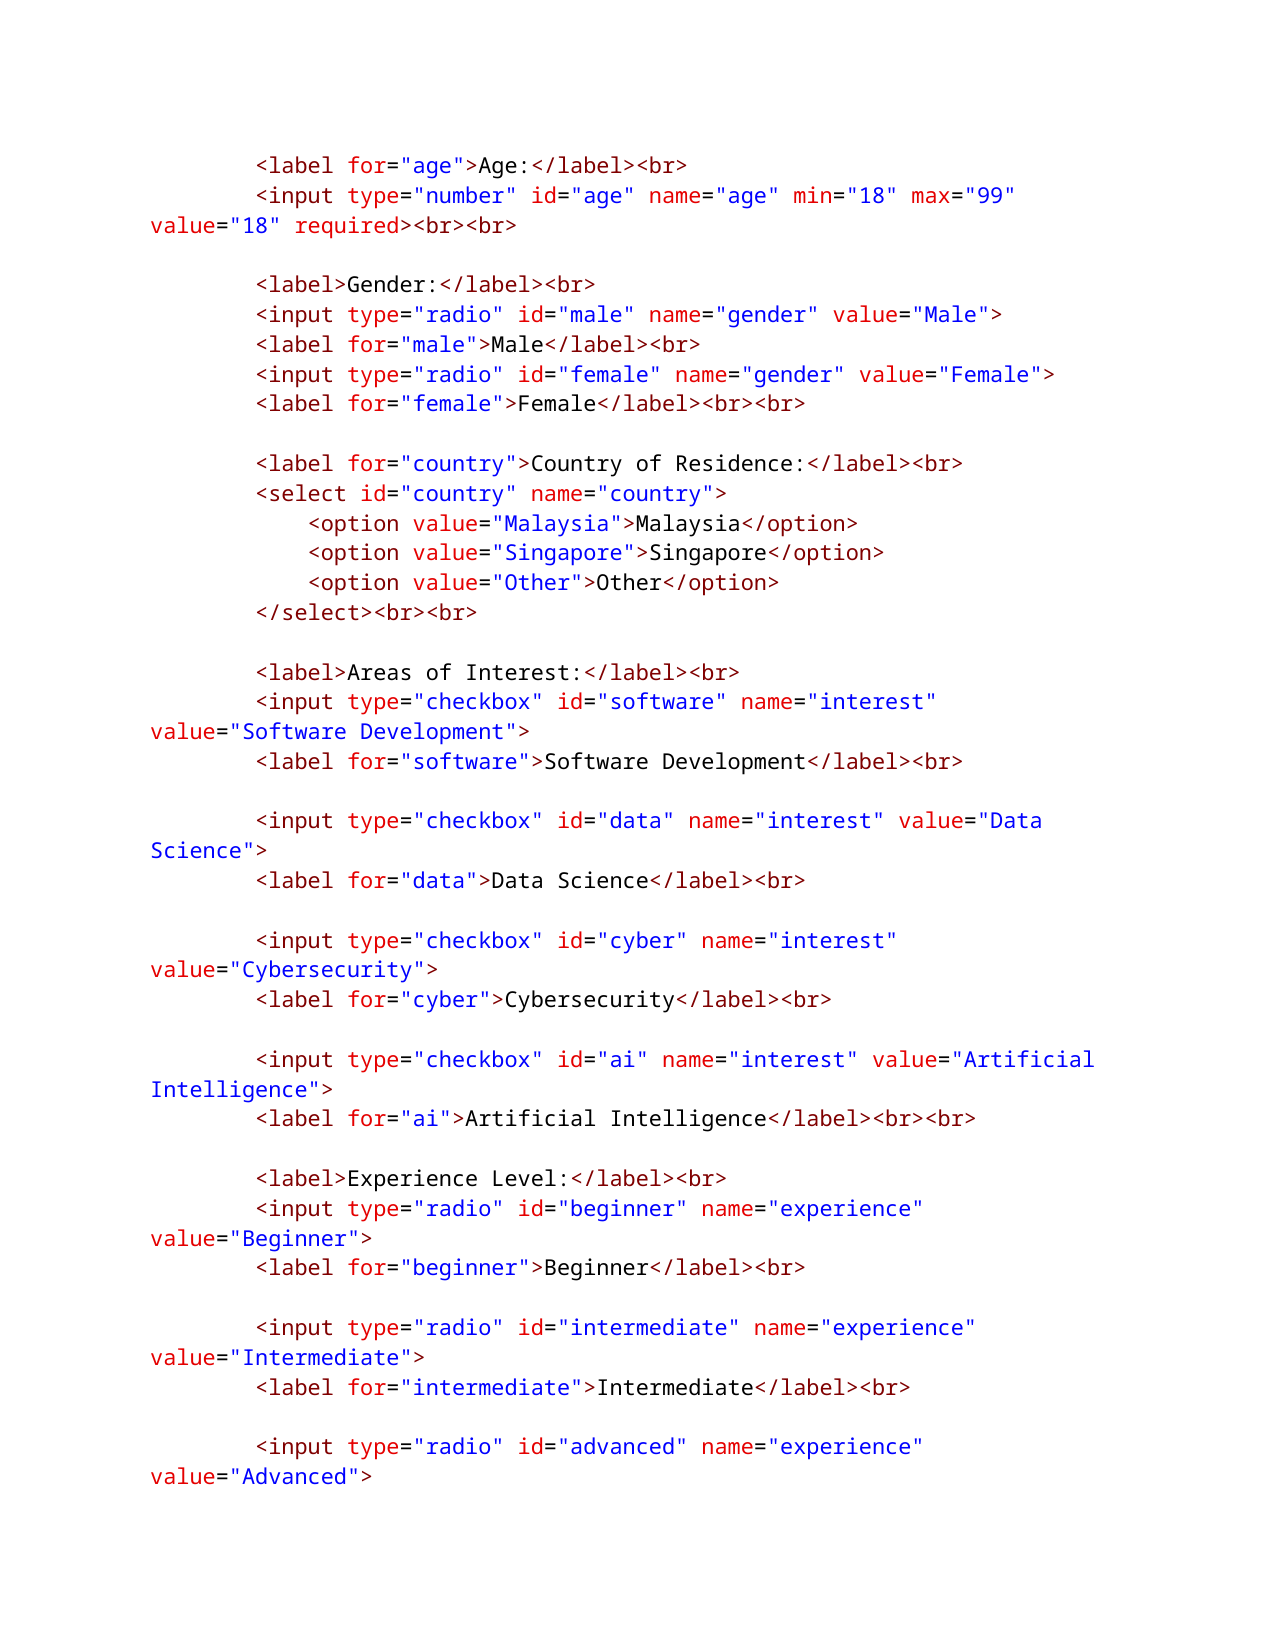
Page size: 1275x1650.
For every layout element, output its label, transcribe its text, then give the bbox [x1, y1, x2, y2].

text <option value="Other">Other</option> [150, 567, 1125, 597]
text <label for="intermediate">Intermediate</label><br> [150, 1371, 1125, 1401]
text <option value="Singapore">Singapore</option> [150, 537, 1125, 567]
text <input type="radio" id="intermediate" name="experience" value="Intermediate"> [150, 1312, 1125, 1371]
text <label for="age">Age:</label><br> [150, 150, 1125, 180]
text <input type="radio" id="female" name="gender" value="Female"> [150, 358, 1125, 388]
text </select><br><br> [150, 597, 1125, 627]
text <input type="radio" id="beginner" name="experience" value="Beginner"> [150, 1193, 1125, 1252]
text <label>Gender:</label><br> [150, 269, 1125, 299]
text <label for="male">Male</label><br> [150, 329, 1125, 358]
text <select id="country" name="country"> [150, 478, 1125, 507]
text <label>Experience Level:</label><br> [150, 1163, 1125, 1193]
text <input type="checkbox" id="cyber" name="interest" value="Cybersecurity"> [150, 924, 1125, 984]
text <input type="radio" id="advanced" name="experience" value="Advanced"> [150, 1431, 1125, 1491]
text <label for="country">Country of Residence:</label><br> [150, 448, 1125, 478]
text <option value="Malaysia">Malaysia</option> [150, 507, 1125, 537]
text <label for="beginner">Beginner</label><br> [150, 1252, 1125, 1282]
text <input type="radio" id="male" name="gender" value="Male"> [150, 299, 1125, 329]
text <label for="software">Software Development</label><br> [150, 746, 1125, 776]
text <label for="data">Data Science</label><br> [150, 865, 1125, 895]
text <label>Areas of Interest:</label><br> [150, 656, 1125, 686]
text <label for="female">Female</label><br><br> [150, 388, 1125, 418]
text <input type="checkbox" id="ai" name="interest" value="Artificial Intelligence"> [150, 1044, 1125, 1103]
text <label for="ai">Artificial Intelligence</label><br><br> [150, 1103, 1125, 1133]
text <input type="number" id="age" name="age" min="18" max="99" value="18" required><br><br> [150, 180, 1125, 239]
text <label for="cyber">Cybersecurity</label><br> [150, 984, 1125, 1014]
text <input type="checkbox" id="data" name="interest" value="Data Science"> [150, 805, 1125, 865]
text <input type="checkbox" id="software" name="interest" value="Software Development"> [150, 686, 1125, 746]
